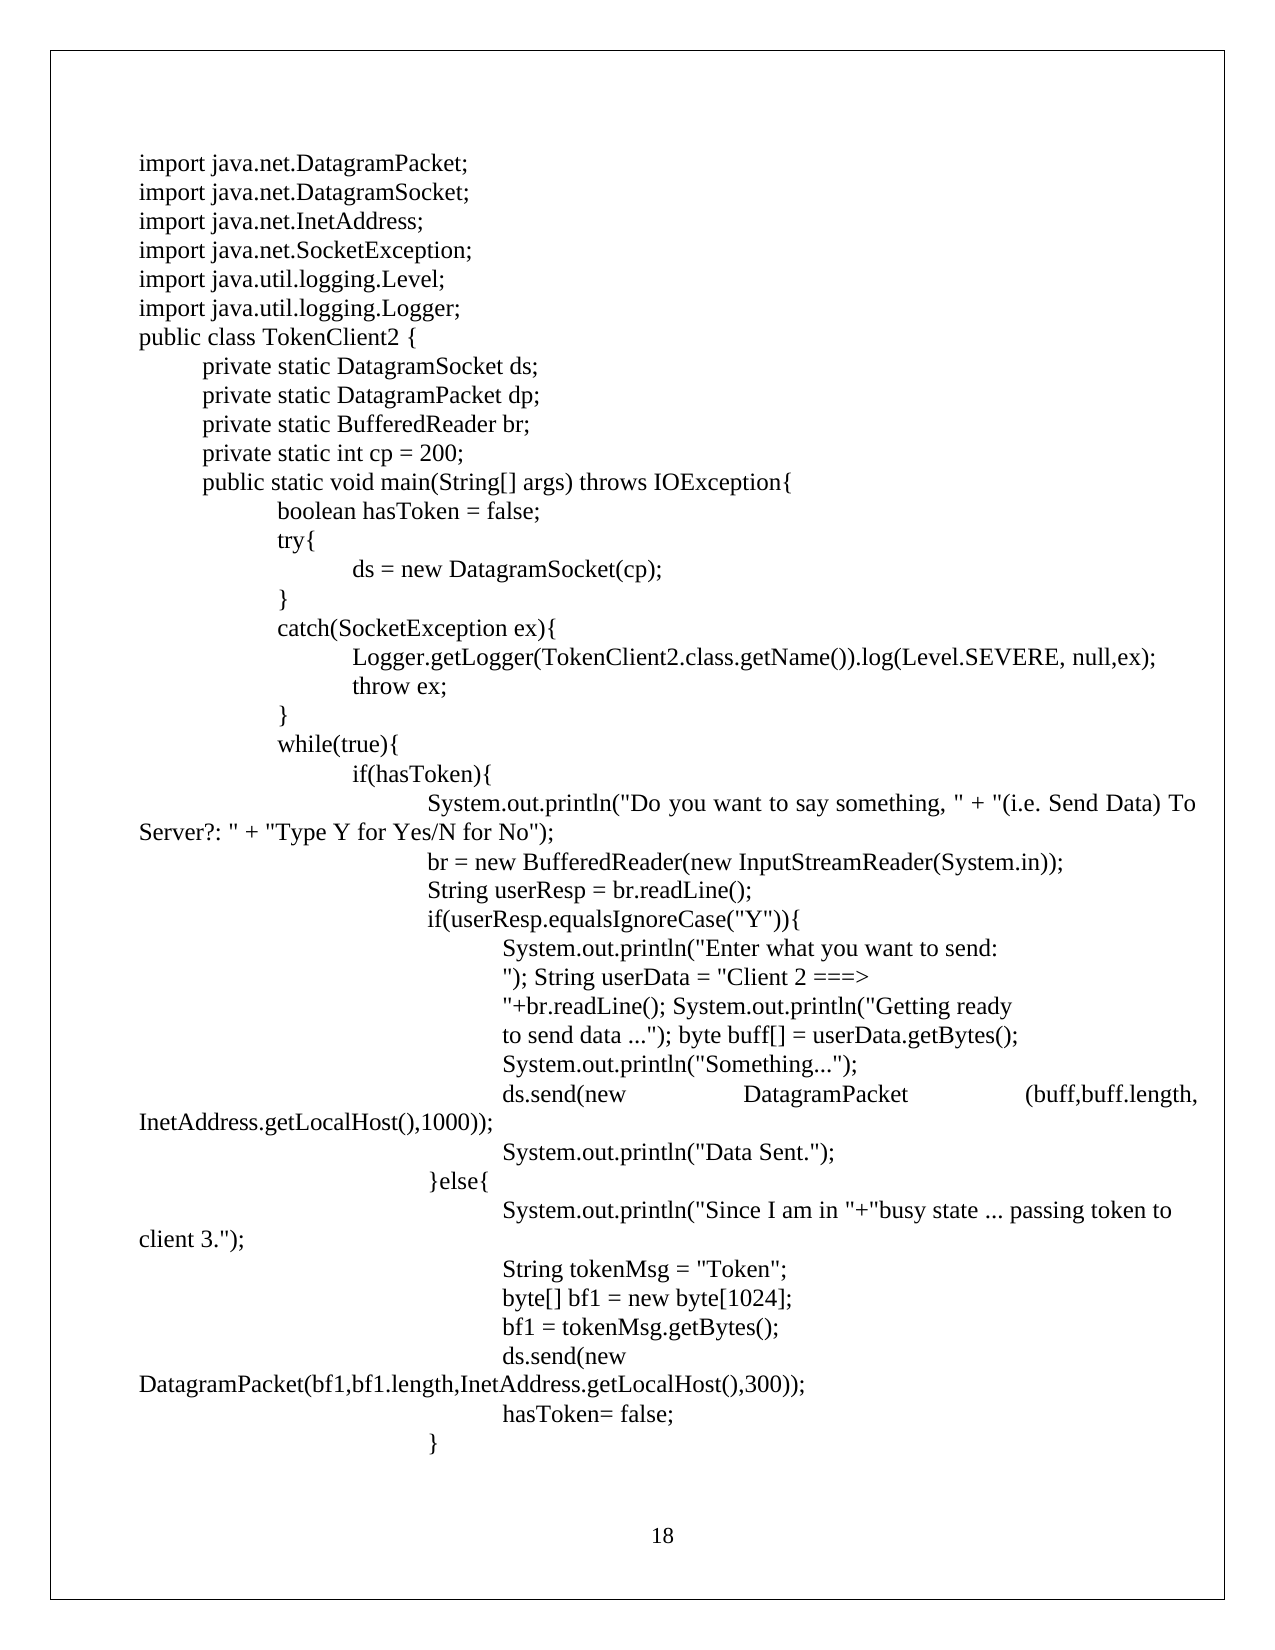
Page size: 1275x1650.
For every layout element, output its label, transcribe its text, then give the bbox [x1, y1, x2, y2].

text System.out.println("Do you want to say something, " + "(i.e. Send Data) To Server?: " + "Type Y for Yes/N for No"); [138, 788, 1198, 846]
text } [277, 584, 1210, 613]
text ds.send(new DatagramPacket (buff,buff.length, [502, 1079, 1210, 1107]
text } [427, 1428, 1210, 1457]
text private static DatagramSocket ds; private static DatagramPacket dp; private static BufferedReader br; private static int cp = 200; [202, 351, 541, 467]
text hasToken= false; [269, 1399, 907, 1428]
text } [277, 700, 1210, 729]
text try{ [277, 525, 1210, 554]
text br = new BufferedReader(new InputStreamReader(System.in)); String userResp = br.readLine(); if(userResp.equalsIgnoreCase("Y")){ [427, 847, 1064, 933]
text ds = new DatagramSocket(cp); [352, 554, 1210, 583]
text System.out.println("Since I am in "+"busy state ... passing token to String tokenMsg = "Token"; [502, 1166, 1210, 1282]
text System.out.println("Data Sent."); [502, 1137, 1210, 1165]
text import java.net.DatagramPacket; import java.net.DatagramSocket; import java.net.InetAddress; import java.net.SocketException; import java.util.logging.Level; import java.util.logging.Logger; public class TokenClient2 { [138, 148, 473, 350]
text DatagramPacket(bf1,bf1.length,InetAddress.getLocalHost(),300)); [136, 1370, 808, 1398]
text if(hasToken){ [352, 759, 1210, 788]
text }else{ [104, 1166, 490, 1195]
text InetAddress.getLocalHost(),1000)); [138, 1107, 496, 1136]
text while(true){ [277, 729, 1210, 758]
text catch(SocketException ex){ Logger.getLogger(TokenClient2.class.getName()).log(Level.SEVERE, null,ex); throw ex; [277, 613, 1157, 700]
text byte[] bf1 = new byte[1024]; bf1 = tokenMsg.getBytes(); ds.send(new [502, 1283, 794, 1369]
text System.out.println("Enter what you want to send: "); String userData = "Client 2 ===> "+br.readLine(); System.out.println("Getting ready to send data ..."); byte buff[] = userData.getBytes(); System.out.println("Something..."); [502, 933, 1029, 1078]
text client 3."); [138, 1224, 496, 1253]
text public static void main(String[] args) throws IOException{ boolean hasToken = false; [202, 467, 794, 525]
